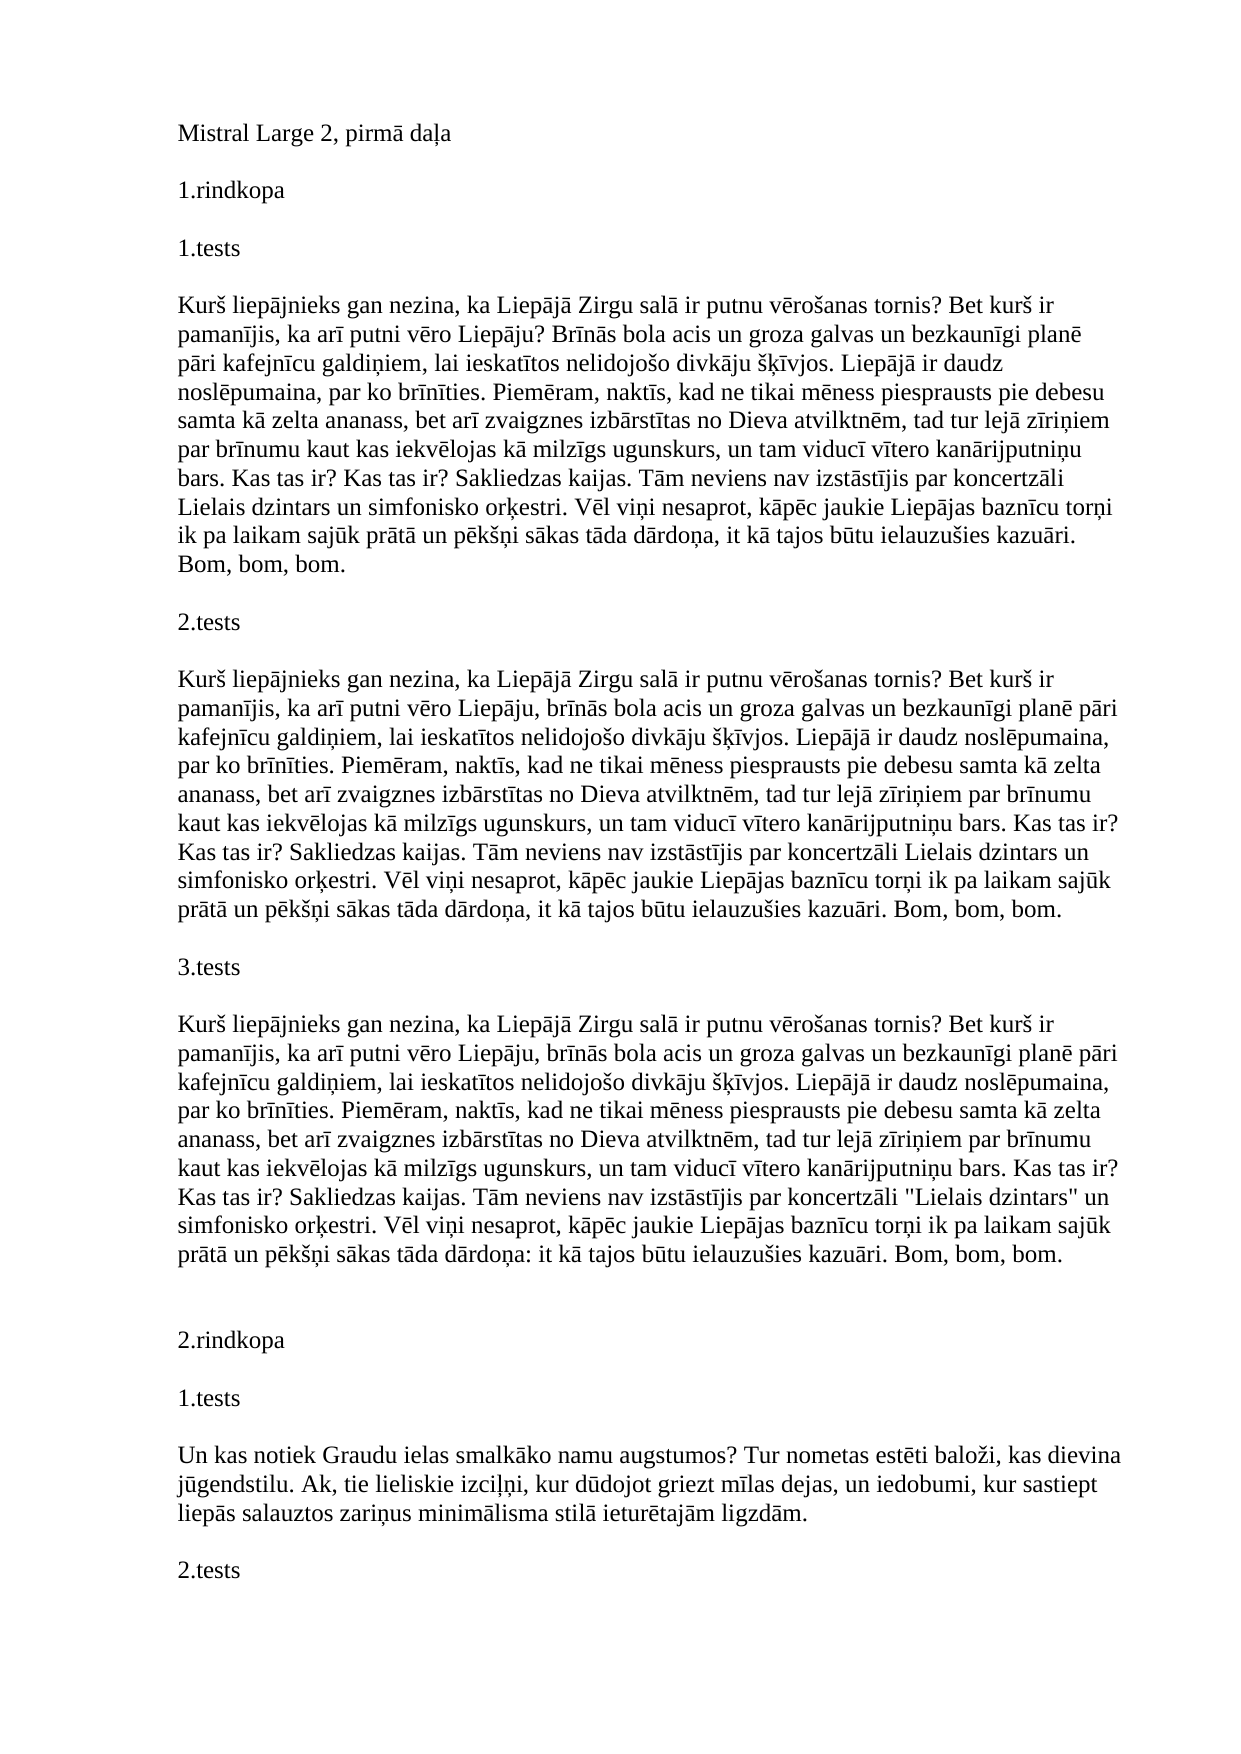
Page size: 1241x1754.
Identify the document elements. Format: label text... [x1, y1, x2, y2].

text Kurš liepājnieks gan nezina, ka Liepājā Zirgu salā ir putnu vērošanas tornis? Bet kurš ir pamanījis, ka arī putni vēro Liepāju, brīnās bola acis un groza galvas un bezkaunīgi planē pāri kafejnīcu galdiņiem, lai ieskatītos nelidojošo divkāju šķīvjos. Liepājā ir daudz noslēpumaina, par ko brīnīties. Piemēram, naktīs, kad ne tikai mēness piesprausts pie debesu samta kā zelta ananass, bet arī zvaigznes izbārstītas no Dieva atvilktnēm, tad tur lejā zīriņiem par brīnumu kaut kas iekvēlojas kā milzīgs ugunskurs, un tam viducī vītero kanārijputniņu bars. Kas tas ir? Kas tas ir? Sakliedzas kaijas. Tām neviens nav izstāstījis par koncertzāli "Lielais dzintars" un simfonisko orķestri. Vēl viņi nesaprot, kāpēc jaukie Liepājas baznīcu torņi ik pa laikam sajūk prātā un pēkšņi sākas tāda dārdoņa: it kā tajos būtu ielauzušies kazuāri. Bom, bom, bom. [177, 1009, 1122, 1268]
text 3.tests [177, 952, 1122, 981]
text 1.rindkopa [177, 176, 1122, 204]
text 2.rindkopa [177, 1326, 1122, 1354]
text 2.tests [177, 1556, 1122, 1584]
text 1.tests [177, 233, 1122, 262]
text 1.tests [177, 1383, 1122, 1412]
text Mistral Large 2, pirmā daļa [177, 118, 1122, 147]
text Kurš liepājnieks gan nezina, ka Liepājā Zirgu salā ir putnu vērošanas tornis? Bet kurš ir pamanījis, ka arī putni vēro Liepāju, brīnās bola acis un groza galvas un bezkaunīgi planē pāri kafejnīcu galdiņiem, lai ieskatītos nelidojošo divkāju šķīvjos. Liepājā ir daudz noslēpumaina, par ko brīnīties. Piemēram, naktīs, kad ne tikai mēness piesprausts pie debesu samta kā zelta ananass, bet arī zvaigznes izbārstītas no Dieva atvilktnēm, tad tur lejā zīriņiem par brīnumu kaut kas iekvēlojas kā milzīgs ugunskurs, un tam viducī vītero kanārijputniņu bars. Kas tas ir? Kas tas ir? Sakliedzas kaijas. Tām neviens nav izstāstījis par koncertzāli Lielais dzintars un simfonisko orķestri. Vēl viņi nesaprot, kāpēc jaukie Liepājas baznīcu torņi ik pa laikam sajūk prātā un pēkšņi sākas tāda dārdoņa, it kā tajos būtu ielauzušies kazuāri. Bom, bom, bom. [177, 664, 1122, 923]
text Kurš liepājnieks gan nezina, ka Liepājā Zirgu salā ir putnu vērošanas tornis? Bet kurš ir pamanījis, ka arī putni vēro Liepāju? Brīnās bola acis un groza galvas un bezkaunīgi planē pāri kafejnīcu galdiņiem, lai ieskatītos nelidojošo divkāju šķīvjos. Liepājā ir daudz noslēpumaina, par ko brīnīties. Piemēram, naktīs, kad ne tikai mēness piesprausts pie debesu samta kā zelta ananass, bet arī zvaigznes izbārstītas no Dieva atvilktnēm, tad tur lejā zīriņiem par brīnumu kaut kas iekvēlojas kā milzīgs ugunskurs, un tam viducī vītero kanārijputniņu bars. Kas tas ir? Kas tas ir? Sakliedzas kaijas. Tām neviens nav izstāstījis par koncertzāli Lielais dzintars un simfonisko orķestri. Vēl viņi nesaprot, kāpēc jaukie Liepājas baznīcu torņi ik pa laikam sajūk prātā un pēkšņi sākas tāda dārdoņa, it kā tajos būtu ielauzušies kazuāri. Bom, bom, bom. [177, 291, 1122, 578]
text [177, 1441, 1122, 1527]
text 2.tests [177, 607, 1122, 636]
